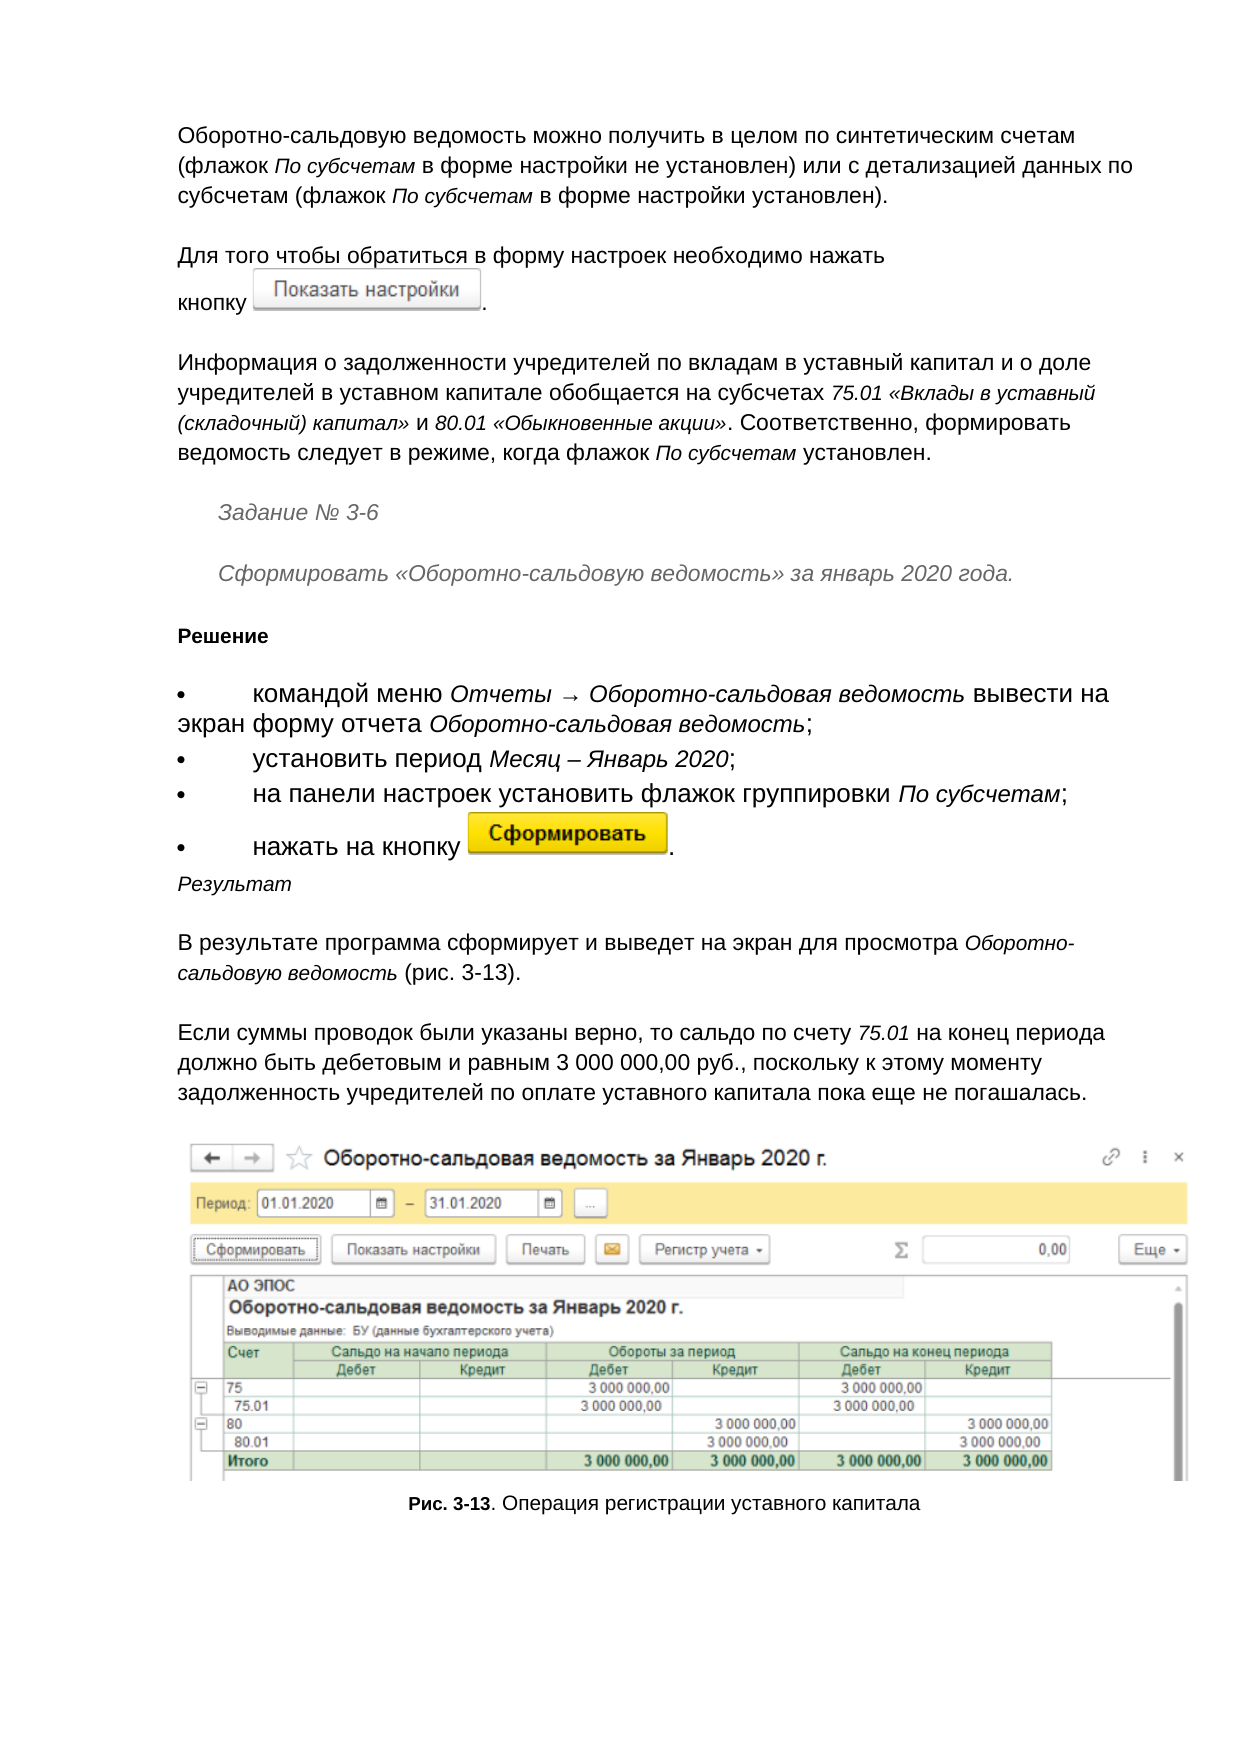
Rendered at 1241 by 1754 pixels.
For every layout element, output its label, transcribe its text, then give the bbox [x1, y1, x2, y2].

text Сформировать «Оборотно-сальдовую ведомость» за январь 2020 года. [218, 556, 1152, 586]
picture [467, 812, 668, 855]
text Информация о задолженности учредителей по вкладам в уставный капитал и о доле учредителей в уставном капитале обобщается на субсчетах 75.01 «Вклады в уставный (складочный) капитал» и 80.01 «Обыкновенные акции». Соответственно, формировать ведомость следует в режиме, когда флажок По субсчетам установлен. [177, 345, 1152, 465]
list нажать на кнопку . [177, 813, 1152, 860]
text Если суммы проводок были указаны верно, то сальдо по счету 75.01 на конец периода должно быть дебетовым и равным 3 000 000,00 руб., поскольку к этому моменту задолженность учредителей по оплате уставного капитала пока еще не погашалась. [177, 1015, 1152, 1105]
text Рис. 3-13. Операция регистрации уставного капитала [177, 1485, 1152, 1515]
text Оборотно-сальдовую ведомость можно получить в целом по синтетическим счетам (флажок По субсчетам в форме настройки не установлен) или с детализацией данных по субсчетам (флажок По субсчетам в форме настройки установлен). [177, 118, 1152, 208]
text Решение [177, 618, 1152, 648]
list установить период Месяц – Январь 2020; [177, 743, 1152, 773]
picture [177, 1135, 1192, 1481]
text Задание № 3-6 [218, 495, 1152, 525]
text Результат [177, 865, 1152, 895]
list на панели настроек установить флажок группировки По субсчетам; [177, 778, 1152, 808]
list командой меню Отчеты → Оборотно-сальдовая ведомость вывести на экран форму отчета Оборотно-сальдовая ведомость; [177, 678, 1152, 738]
text В результате программа сформирует и выведет на экран для просмотра Оборотно-сальдовую ведомость (рис. 3-13). [177, 925, 1152, 985]
text Для того чтобы обратиться в форму настроек необходимо нажать кнопку . [177, 238, 1152, 315]
picture [252, 268, 482, 311]
